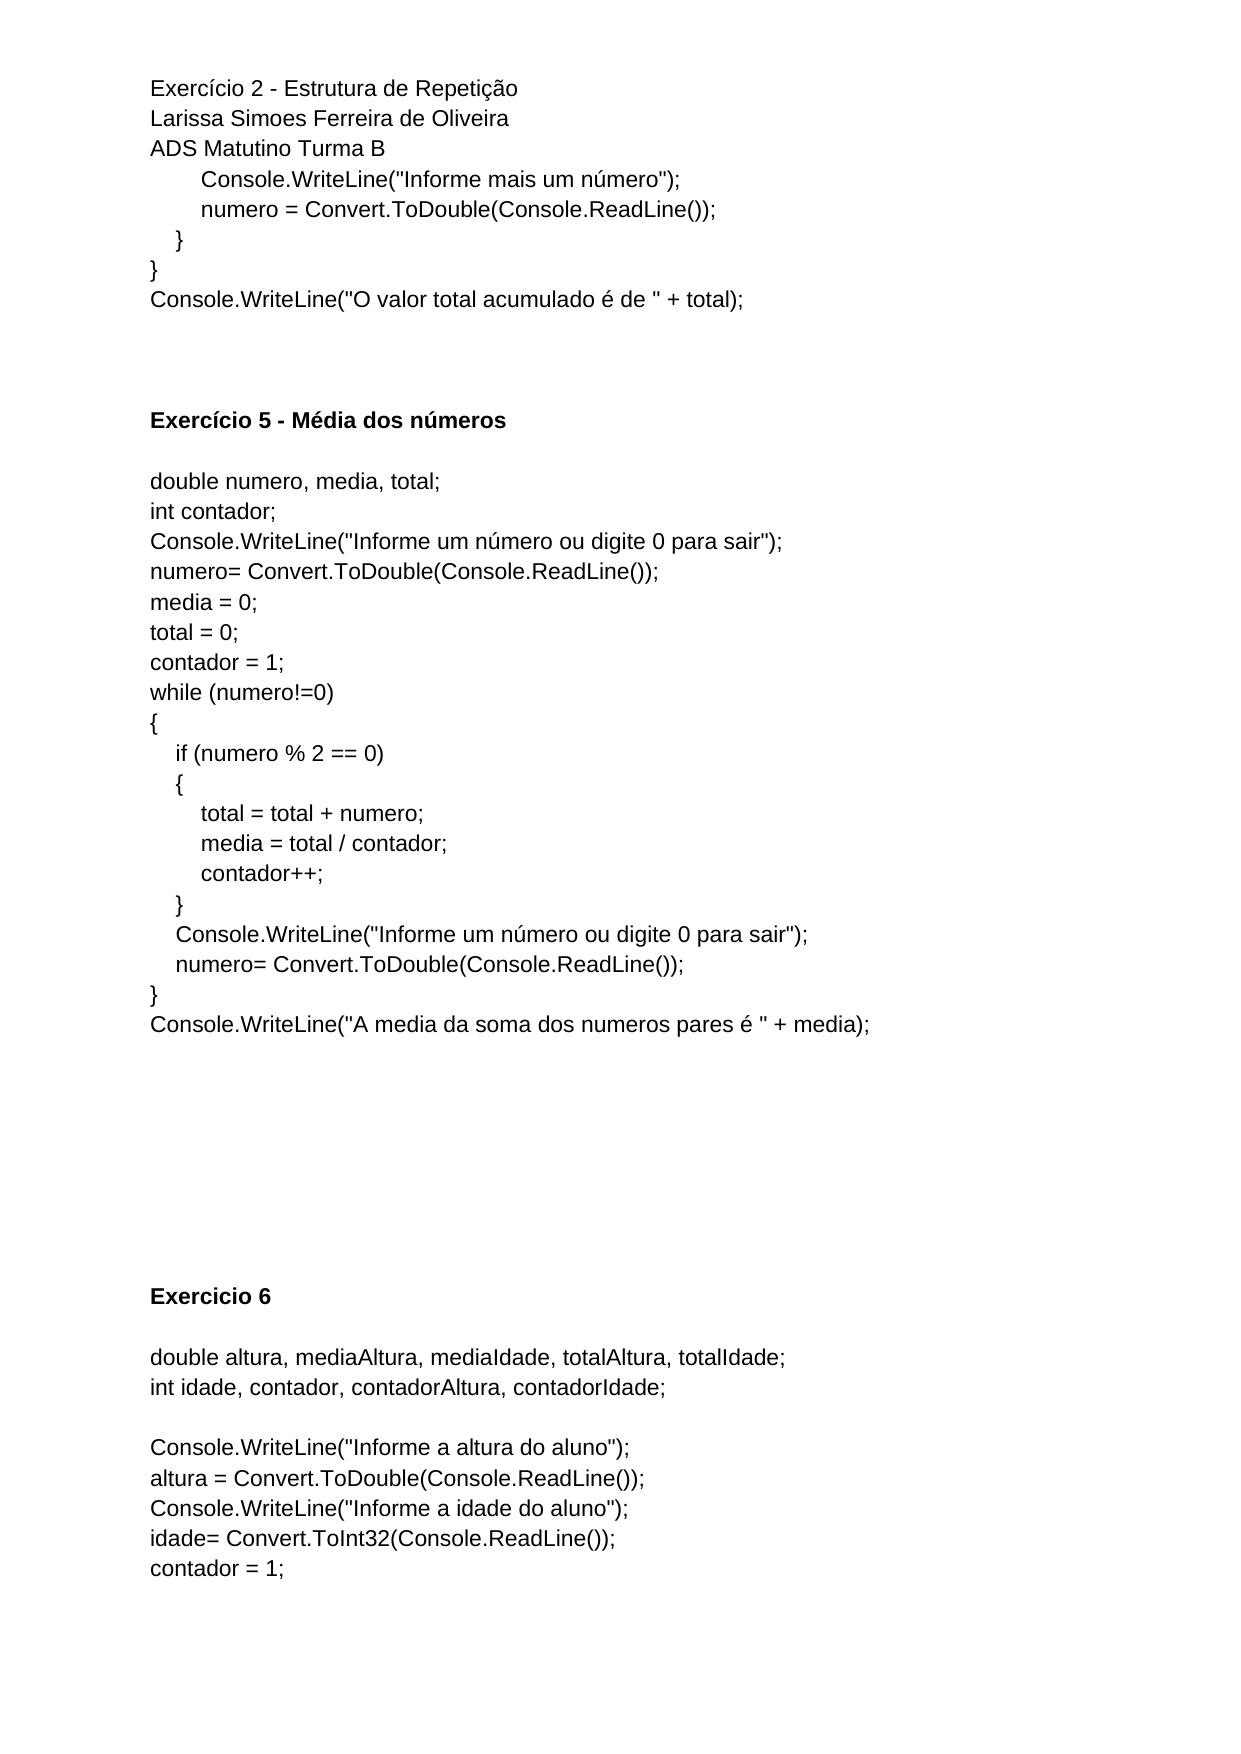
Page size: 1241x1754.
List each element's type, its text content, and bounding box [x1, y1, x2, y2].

text { [150, 770, 1090, 796]
text numero= Convert.ToDouble(Console.ReadLine()); [150, 558, 1090, 585]
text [150, 196, 1090, 222]
text Console.WriteLine("Informe a idade do aluno"); [150, 1495, 1090, 1521]
text Console.WriteLine("O valor total acumulado é de " + total); [150, 286, 1090, 313]
text Console.WriteLine("Informe um número ou digite 0 para sair"); [150, 921, 1090, 947]
text total = total + numero; [150, 800, 1090, 826]
text while (numero!=0) [150, 679, 1090, 706]
text } [150, 981, 1090, 1008]
text Console.WriteLine("Informe mais um número"); [150, 166, 1090, 192]
text Console.WriteLine("Informe um número ou digite 0 para sair"); [150, 528, 1090, 554]
text total = 0; [150, 619, 1090, 645]
text media = total / contador; [150, 830, 1090, 857]
text int contador; [150, 498, 1090, 524]
text contador++; [150, 860, 1090, 887]
text if (numero % 2 == 0) [150, 739, 1090, 766]
text double altura, mediaAltura, mediaIdade, totalAltura, totalIdade; [150, 1344, 1090, 1370]
text contador = 1; [150, 649, 1090, 675]
text Exercício 5 - Média dos números [150, 407, 1090, 434]
text Console.WriteLine("A media da soma dos numeros pares é " + media); [150, 1011, 1090, 1038]
text } [150, 256, 1090, 283]
text numero= Convert.ToDouble(Console.ReadLine()); [150, 951, 1090, 977]
text { [150, 709, 1090, 736]
text Exercicio 6 [150, 1283, 1090, 1310]
text media = 0; [150, 588, 1090, 615]
text altura = Convert.ToDouble(Console.ReadLine()); [150, 1464, 1090, 1491]
text contador = 1; [150, 1555, 1090, 1582]
text int idade, contador, contadorAltura, contadorIdade; [150, 1374, 1090, 1400]
text Console.WriteLine("Informe a altura do aluno"); [150, 1434, 1090, 1461]
text } [150, 891, 1090, 917]
text } [150, 226, 1090, 252]
text idade= Convert.ToInt32(Console.ReadLine()); [150, 1525, 1090, 1551]
text double numero, media, total; [150, 468, 1090, 494]
